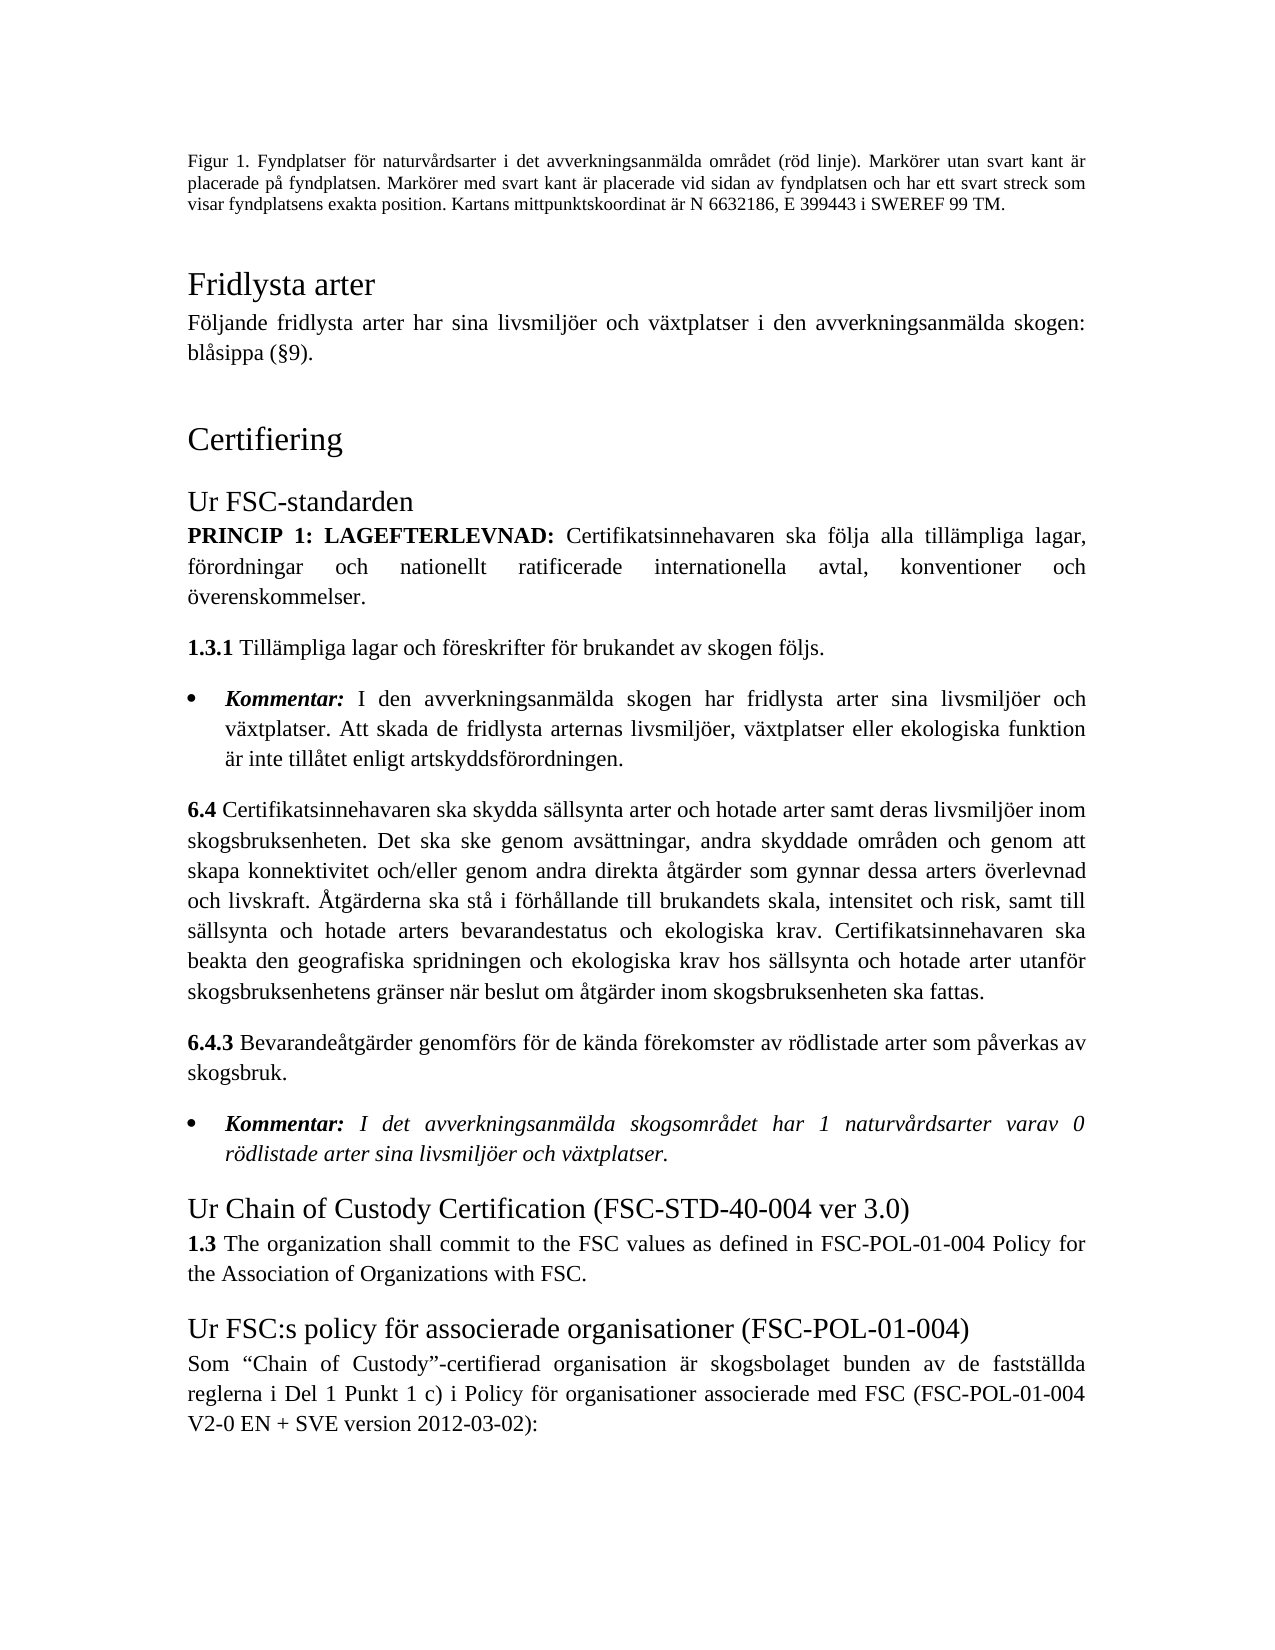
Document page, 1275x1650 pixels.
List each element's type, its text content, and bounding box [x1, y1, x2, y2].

subtitle Fridlysta arter [187, 265, 1087, 303]
text Figur 1. Fyndplatser för naturvårdsarter i det avverkningsanmälda området (röd linje). Markörer utan svart kant är placerade på fyndplatsen. Markörer med svart kant är placerade vid sidan av fyndplatsen och har ett svart streck som visar fyndplatsens exakta position. Kartans mittpunktskoordinat är N 6632186, E 399443 i SWEREF 99 TM. [187, 150, 1087, 215]
subtitle Ur FSC:s policy för associerade organisationer (FSC-POL-01-004) [187, 1311, 1087, 1345]
text Följande fridlysta arter har sina livsmiljöer och växtplatser i den avverkningsanmälda skogen: blåsippa (§9). [187, 309, 1087, 365]
text 1.3 The organization shall commit to the FSC values as defined in FSC-POL-01-004 Policy for the Association of Organizations with FSC. [187, 1230, 1087, 1286]
text PRINCIP 1: LAGEFTERLEVNAD: Certifikatsinnehavaren ska följa alla tillämpliga lagar, förordningar och nationellt ratificerade internationella avtal, konventioner och överenskommelser. [187, 523, 1087, 609]
text 6.4.3 Bevarandeåtgärder genomförs för de kända förekomster av rödlistade arter som påverkas av skogsbruk. [187, 1029, 1087, 1085]
list Kommentar: I det avverkningsanmälda skogsområdet har 1 naturvårdsarter varav 0 rödlistade arter sina livsmiljöer och växtplatser. [187, 1110, 1087, 1167]
text 1.3.1 Tillämpliga lagar och föreskrifter för brukandet av skogen följs. [187, 634, 1087, 660]
subtitle Certifiering [187, 419, 1087, 457]
subtitle Ur Chain of Custody Certification (FSC-STD-40-004 ver 3.0) [187, 1191, 1087, 1225]
list Kommentar: I den avverkningsanmälda skogen har fridlysta arter sina livsmiljöer och växtplatser. Att skada de fridlysta arternas livsmiljöer, växtplatser eller ekologiska funktion är inte tillåtet enligt artskyddsförordningen. [187, 685, 1087, 772]
text 6.4 Certifikatsinnehavaren ska skydda sällsynta arter och hotade arter samt deras livsmiljöer inom skogsbruksenheten. Det ska ske genom avsättningar, andra skyddade områden och genom att skapa konnektivitet och/eller genom andra direkta åtgärder som gynnar dessa arters överlevnad och livskraft. Åtgärderna ska stå i förhållande till brukandets skala, intensitet och risk, samt till sällsynta och hotade arters bevarandestatus och ekologiska krav. Certifikatsinnehavaren ska beakta den geografiska spridningen och ekologiska krav hos sällsynta och hotade arter utanför skogsbruksenhetens gränser när beslut om åtgärder inom skogsbruksenheten ska fattas. [187, 797, 1087, 1004]
text Som “Chain of Custody”-certifierad organisation är skogsbolaget bunden av de fastställda reglerna i Del 1 Punkt 1 c) i Policy för organisationer associerade med FSC (FSC-POL-01-004 V2-0 EN + SVE version 2012-03-02): [187, 1350, 1087, 1436]
subtitle Ur FSC-standarden [187, 484, 1087, 518]
